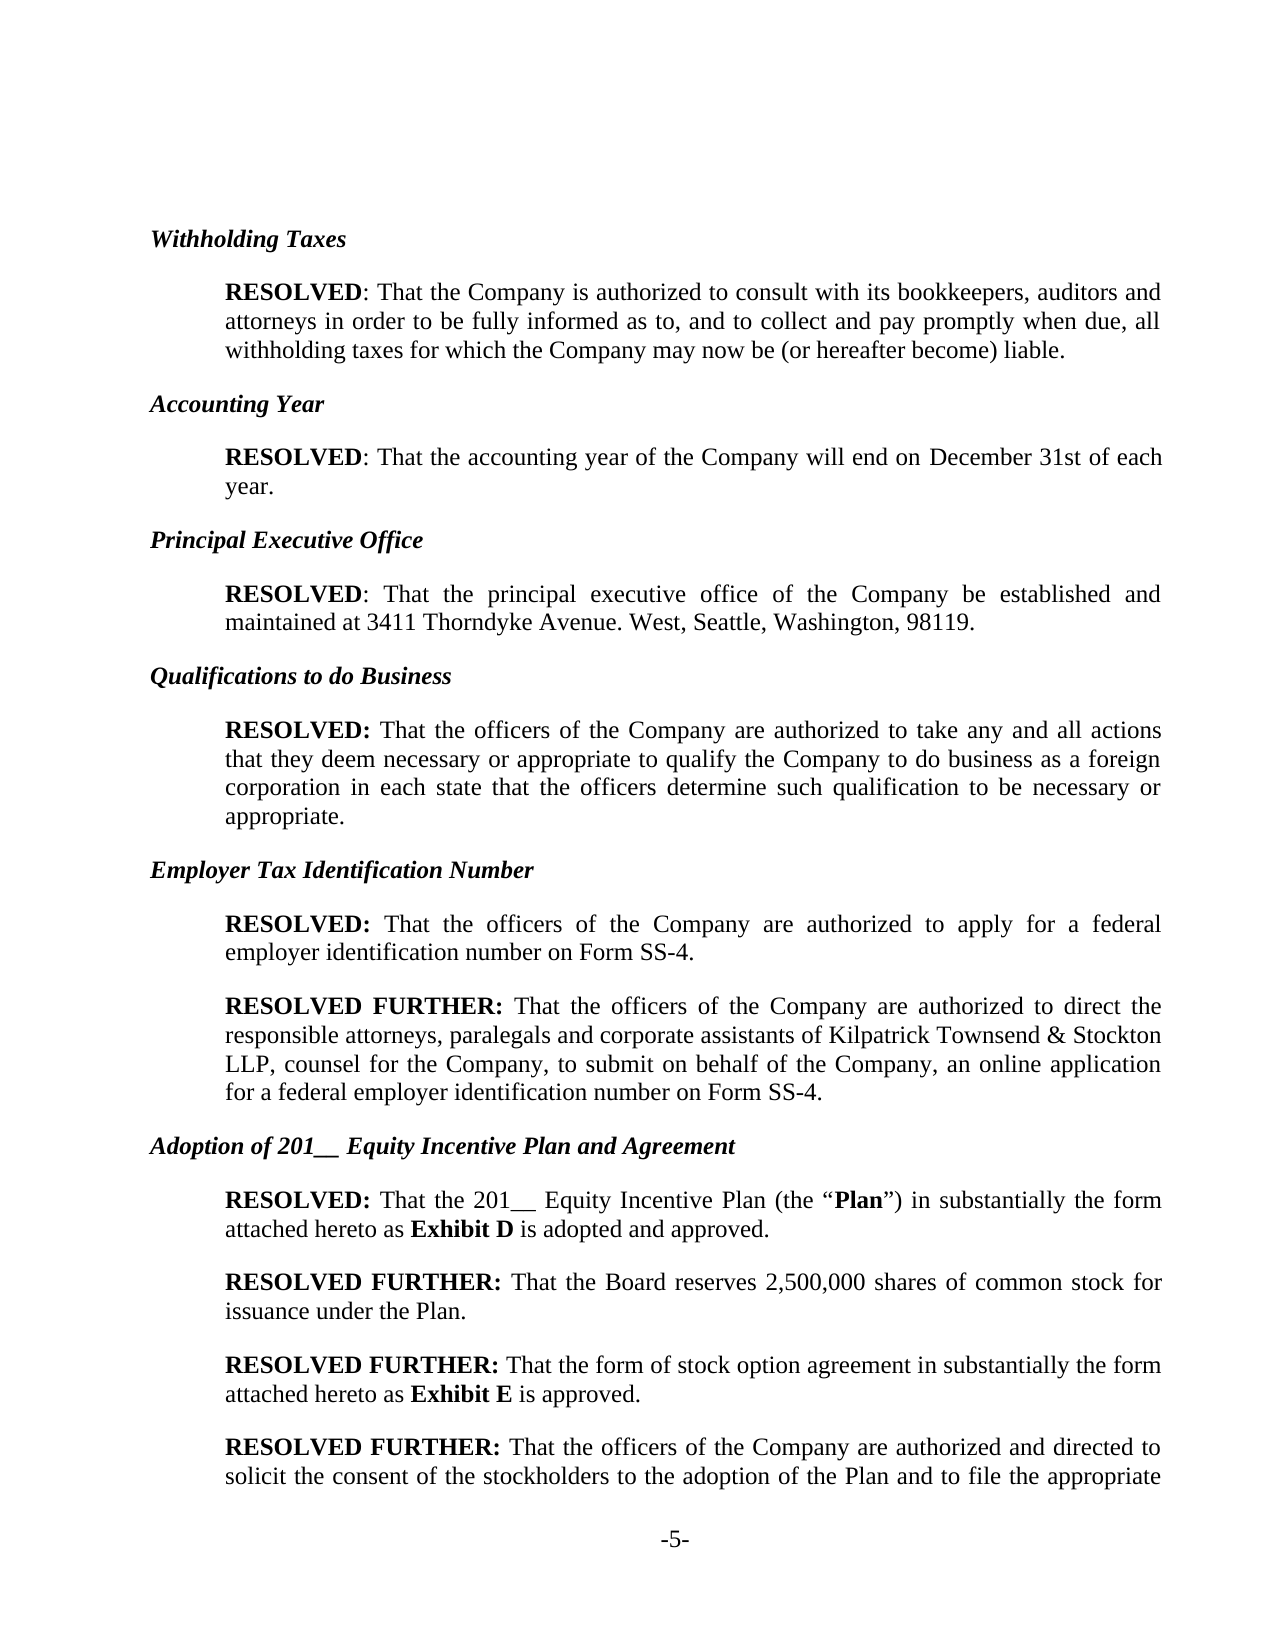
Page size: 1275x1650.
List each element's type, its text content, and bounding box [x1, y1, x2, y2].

text Qualifications to do Business [150, 661, 1162, 690]
text Employer Tax Identification Number [150, 855, 1162, 884]
text Principal Executive Office [150, 525, 1162, 554]
text RESOLVED: That the principal executive office of the Company be established and maintained at 3411 Thorndyke Avenue. West, Seattle, Washington, 98119. [225, 579, 1162, 636]
text RESOLVED: That the accounting year of the Company will end on December 31st of each year. [225, 442, 1162, 500]
text RESOLVED: That the officers of the Company are authorized to apply for a federal employer identification number on Form SS-4. [225, 909, 1162, 966]
text RESOLVED: That the officers of the Company are authorized to take any and all actions that they deem necessary or appropriate to qualify the Company to do business as a foreign corporation in each state that the officers determine such qualification to be necessary or appropriate. [225, 715, 1162, 830]
text Withholding Taxes [150, 224, 1162, 252]
text Adoption of 201__ Equity Incentive Plan and Agreement [150, 1131, 1162, 1160]
text RESOLVED FURTHER: That the officers of the Company are authorized to direct the responsible attorneys, paralegals and corporate assistants of Kilpatrick Townsend & Stockton LLP, counsel for the Company, to submit on behalf of the Company, an online application for a federal employer identification number on Form SS-4. [225, 991, 1162, 1106]
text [225, 1432, 1162, 1490]
text RESOLVED: That the Company is authorized to consult with its bookkeepers, auditors and attorneys in order to be fully informed as to, and to collect and pay promptly when due, all withholding taxes for which the Company may now be (or hereafter become) liable. [225, 277, 1162, 364]
text RESOLVED FURTHER: That the Board reserves 2,500,000 shares of common stock for issuance under the Plan. [225, 1267, 1162, 1325]
text RESOLVED: That the 201__ Equity Incentive Plan (the “Plan”) in substantially the form attached hereto as Exhibit D is adopted and approved. [225, 1185, 1162, 1242]
text Accounting Year [150, 389, 1162, 417]
text RESOLVED FURTHER: That the form of stock option agreement in substantially the form attached hereto as Exhibit E is approved. [225, 1350, 1162, 1407]
